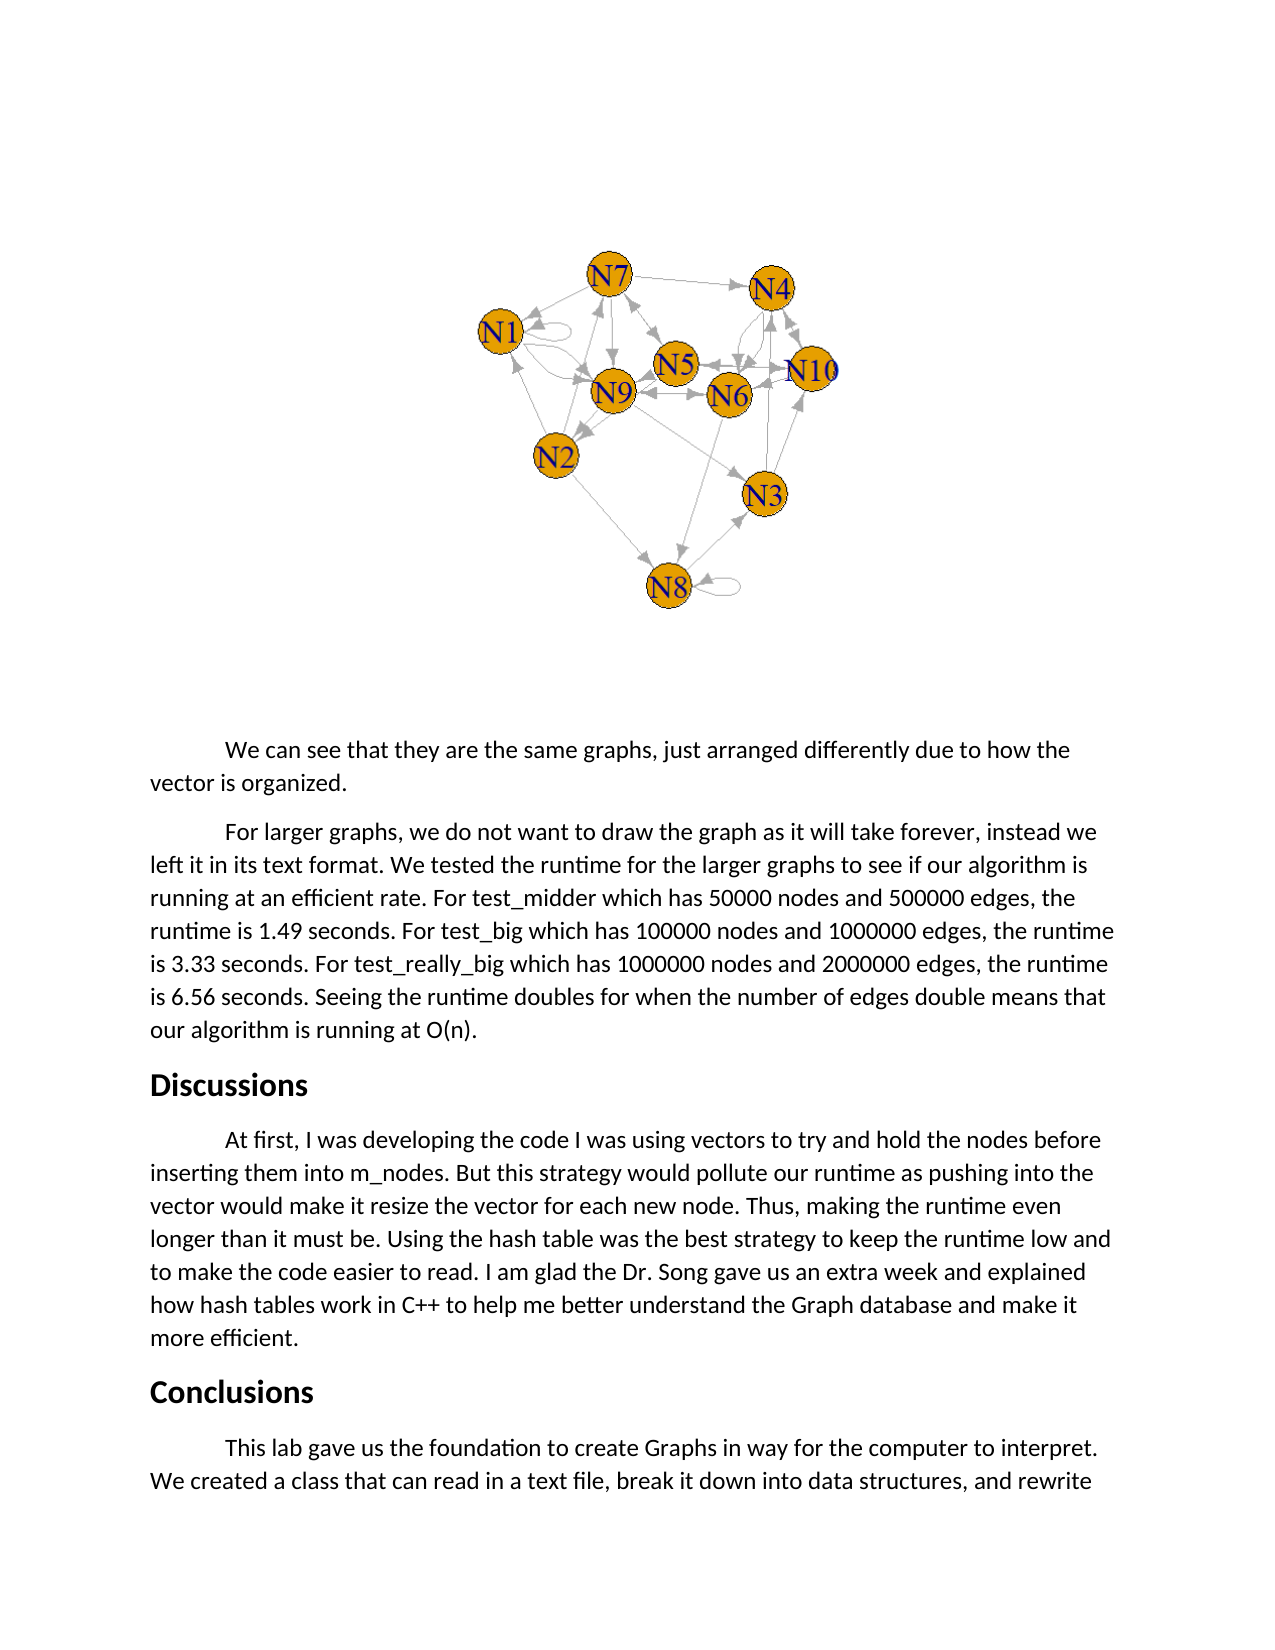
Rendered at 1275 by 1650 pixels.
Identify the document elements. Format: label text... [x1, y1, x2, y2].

text At first, I was developing the code I was using vectors to try and hold the nodes before inserting them into m_nodes. But this strategy would pollute our runtime as pushing into the vector would make it resize the vector for each new node. Thus, making the runtime even longer than it must be. Using the hash table was the best strategy to keep the runtime low and to make the code easier to read. I am glad the Dr. Song gave us an extra week and explained how hash tables work in C++ to help me better understand the Graph database and make it more efficient. [150, 1124, 1125, 1352]
text Discussions [150, 1064, 1125, 1104]
text For larger graphs, we do not want to draw the graph as it will take forever, instead we left it in its text format. We tested the runtime for the larger graphs to see if our algorithm is running at an efficient rate. For test_midder which has 50000 nodes and 500000 edges, the runtime is 1.49 seconds. For test_big which has 100000 nodes and 1000000 edges, the runtime is 3.33 seconds. For test_really_big which has 1000000 nodes and 2000000 edges, the runtime is 6.56 seconds. Seeing the runtime doubles for when the number of edges double means that our algorithm is running at O(n). [150, 817, 1125, 1044]
picture [384, 150, 891, 732]
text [150, 1432, 1125, 1495]
text Conclusions [150, 1371, 1125, 1412]
